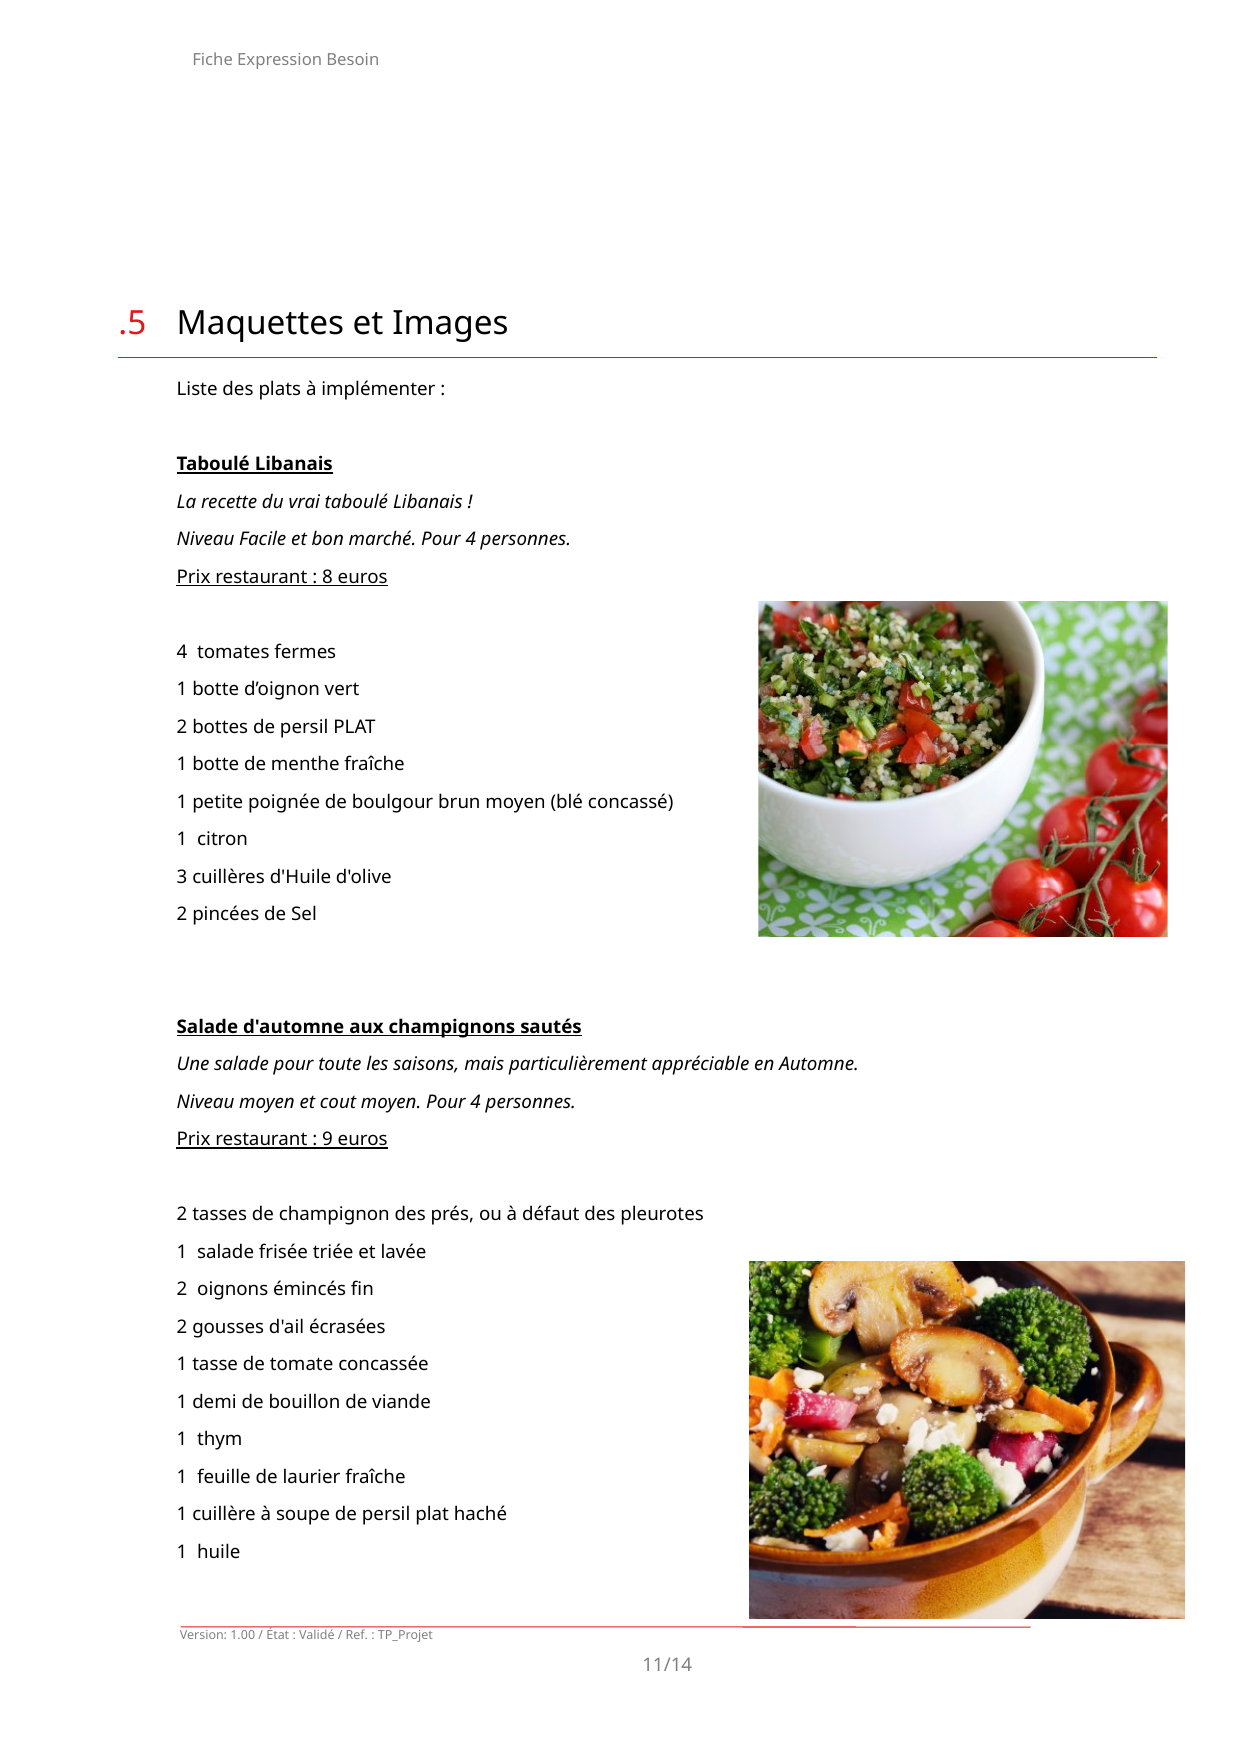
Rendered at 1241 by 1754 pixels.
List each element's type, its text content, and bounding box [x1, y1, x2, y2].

text Taboulé Libanais [176, 446, 1157, 477]
text 1 feuille de laurier fraîche [176, 1458, 749, 1489]
text 2 gousses d'ail écrasées [176, 1308, 749, 1339]
text 1 thym [176, 1421, 749, 1452]
text 1 demi de bouillon de viande [176, 1383, 749, 1414]
text 1 tasse de tomate concassée [176, 1346, 749, 1377]
text Prix restaurant : 8 euros [176, 558, 1157, 589]
text 2 tasses de champignon des prés, ou à défaut des pleurotes [176, 1196, 1157, 1227]
text 1 botte de menthe fraîche [176, 746, 758, 777]
text 1 petite poignée de boulgour brun moyen (blé concassé) [176, 783, 758, 814]
text 3 cuillères d'Huile d'olive [176, 858, 758, 889]
text La recette du vrai taboulé Libanais ! [176, 483, 1157, 514]
text 2 oignons émincés fin [176, 1271, 749, 1302]
picture [758, 601, 1168, 937]
text Prix restaurant : 9 euros [176, 1121, 1157, 1152]
text Niveau moyen et cout moyen. Pour 4 personnes. [176, 1083, 1157, 1114]
text Salade d'automne aux champignons sautés [176, 1008, 1157, 1039]
subtitle Maquettes et Images [118, 299, 1157, 357]
text 2 bottes de persil PLAT [176, 708, 758, 739]
text 1 botte d’oignon vert [176, 671, 758, 702]
text Une salade pour toute les saisons, mais particulièrement appréciable en Automne. [176, 1046, 1157, 1077]
picture [749, 1261, 1185, 1619]
text 1 cuillère à soupe de persil plat haché [176, 1496, 749, 1527]
text 1 citron [176, 821, 758, 852]
text Liste des plats à implémenter : [176, 371, 1157, 402]
text 1 salade frisée triée et lavée [176, 1233, 1157, 1264]
text Niveau Facile et bon marché. Pour 4 personnes. [176, 521, 1157, 552]
text 4 tomates fermes [176, 633, 758, 664]
text 1 huile [176, 1533, 749, 1564]
text 2 pincées de Sel [176, 896, 758, 927]
